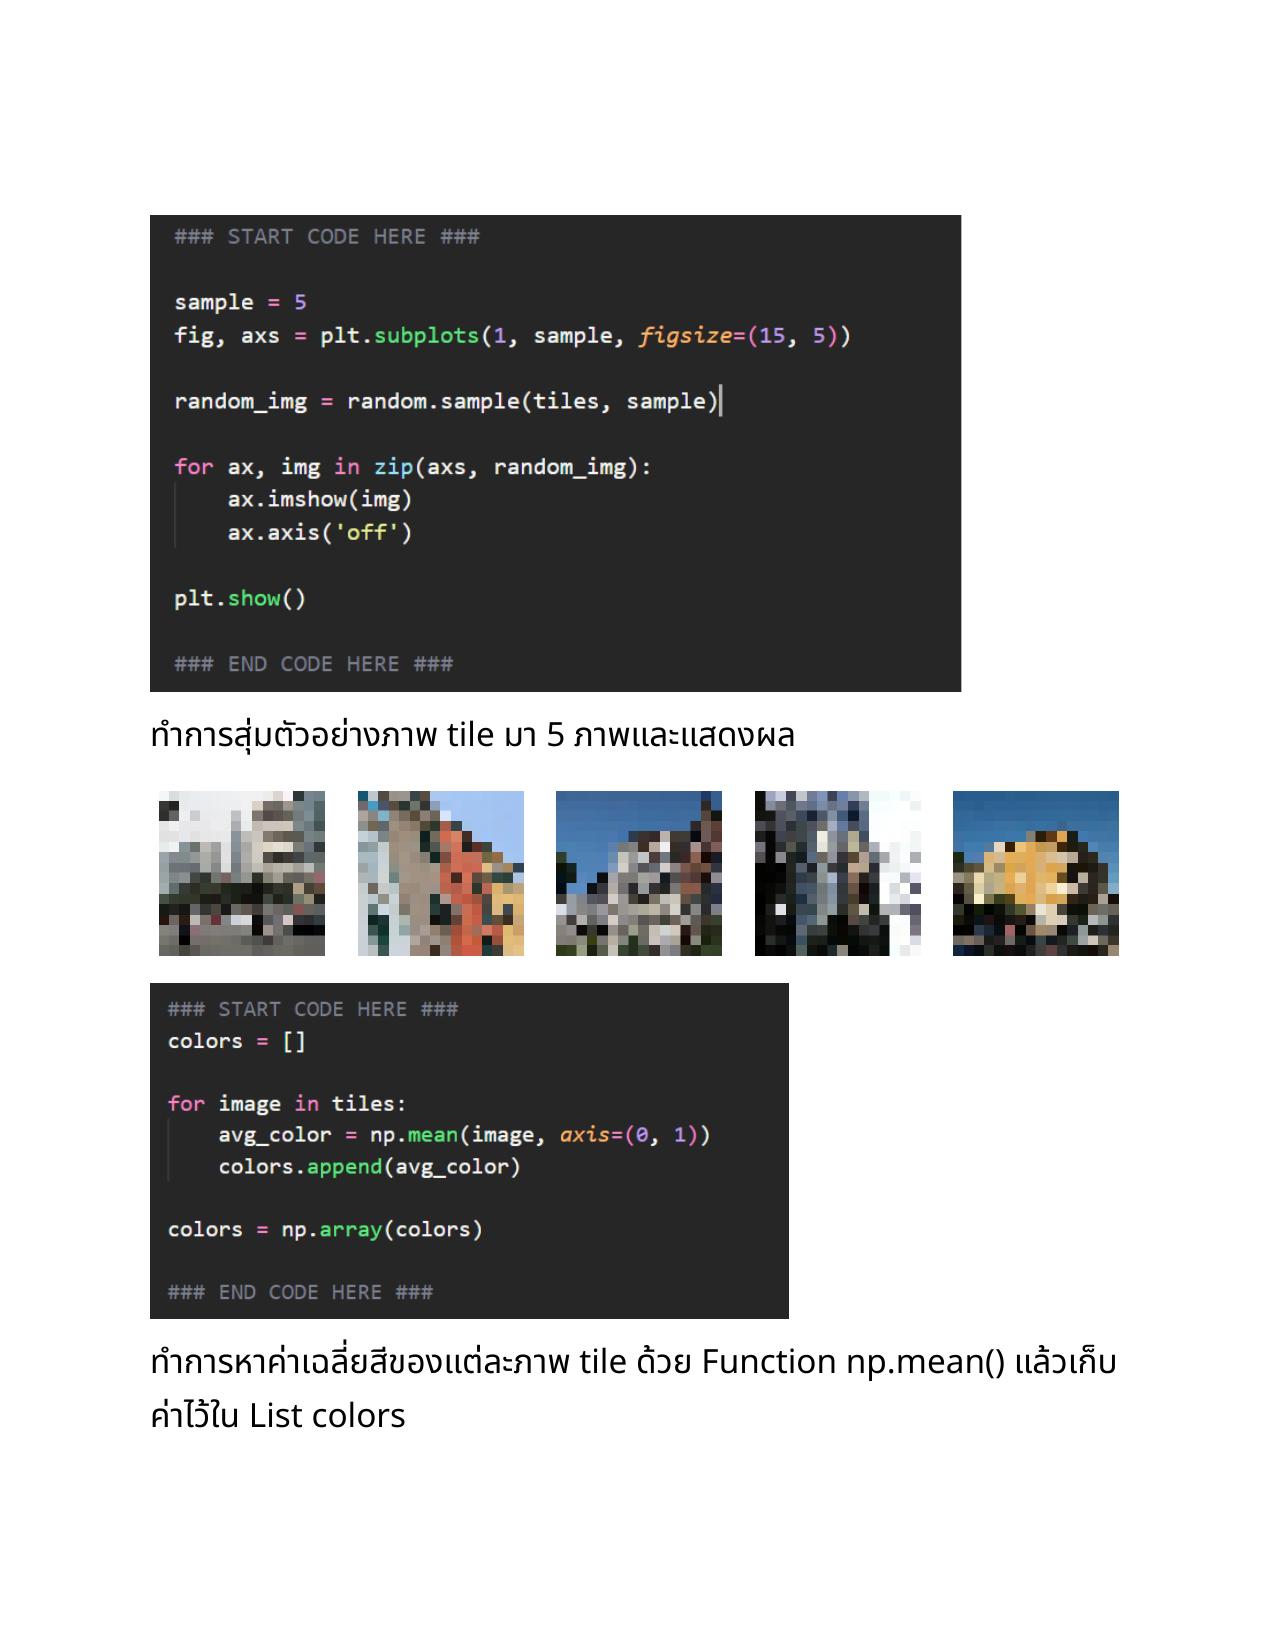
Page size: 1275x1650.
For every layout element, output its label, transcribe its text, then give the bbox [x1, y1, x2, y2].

picture [150, 215, 962, 692]
text ทำการสุ่มตัวอย่างภาพ tile มา 5 ภาพและแสดงผล [150, 711, 1125, 762]
text ทำการหาค่าเฉลี่ยสีของแต่ละภาพ tile ด้วย Function np.mean() แล้วเก็บค่าไว้ใน List colors [150, 1337, 1125, 1443]
picture [150, 782, 1125, 964]
picture [150, 983, 789, 1319]
